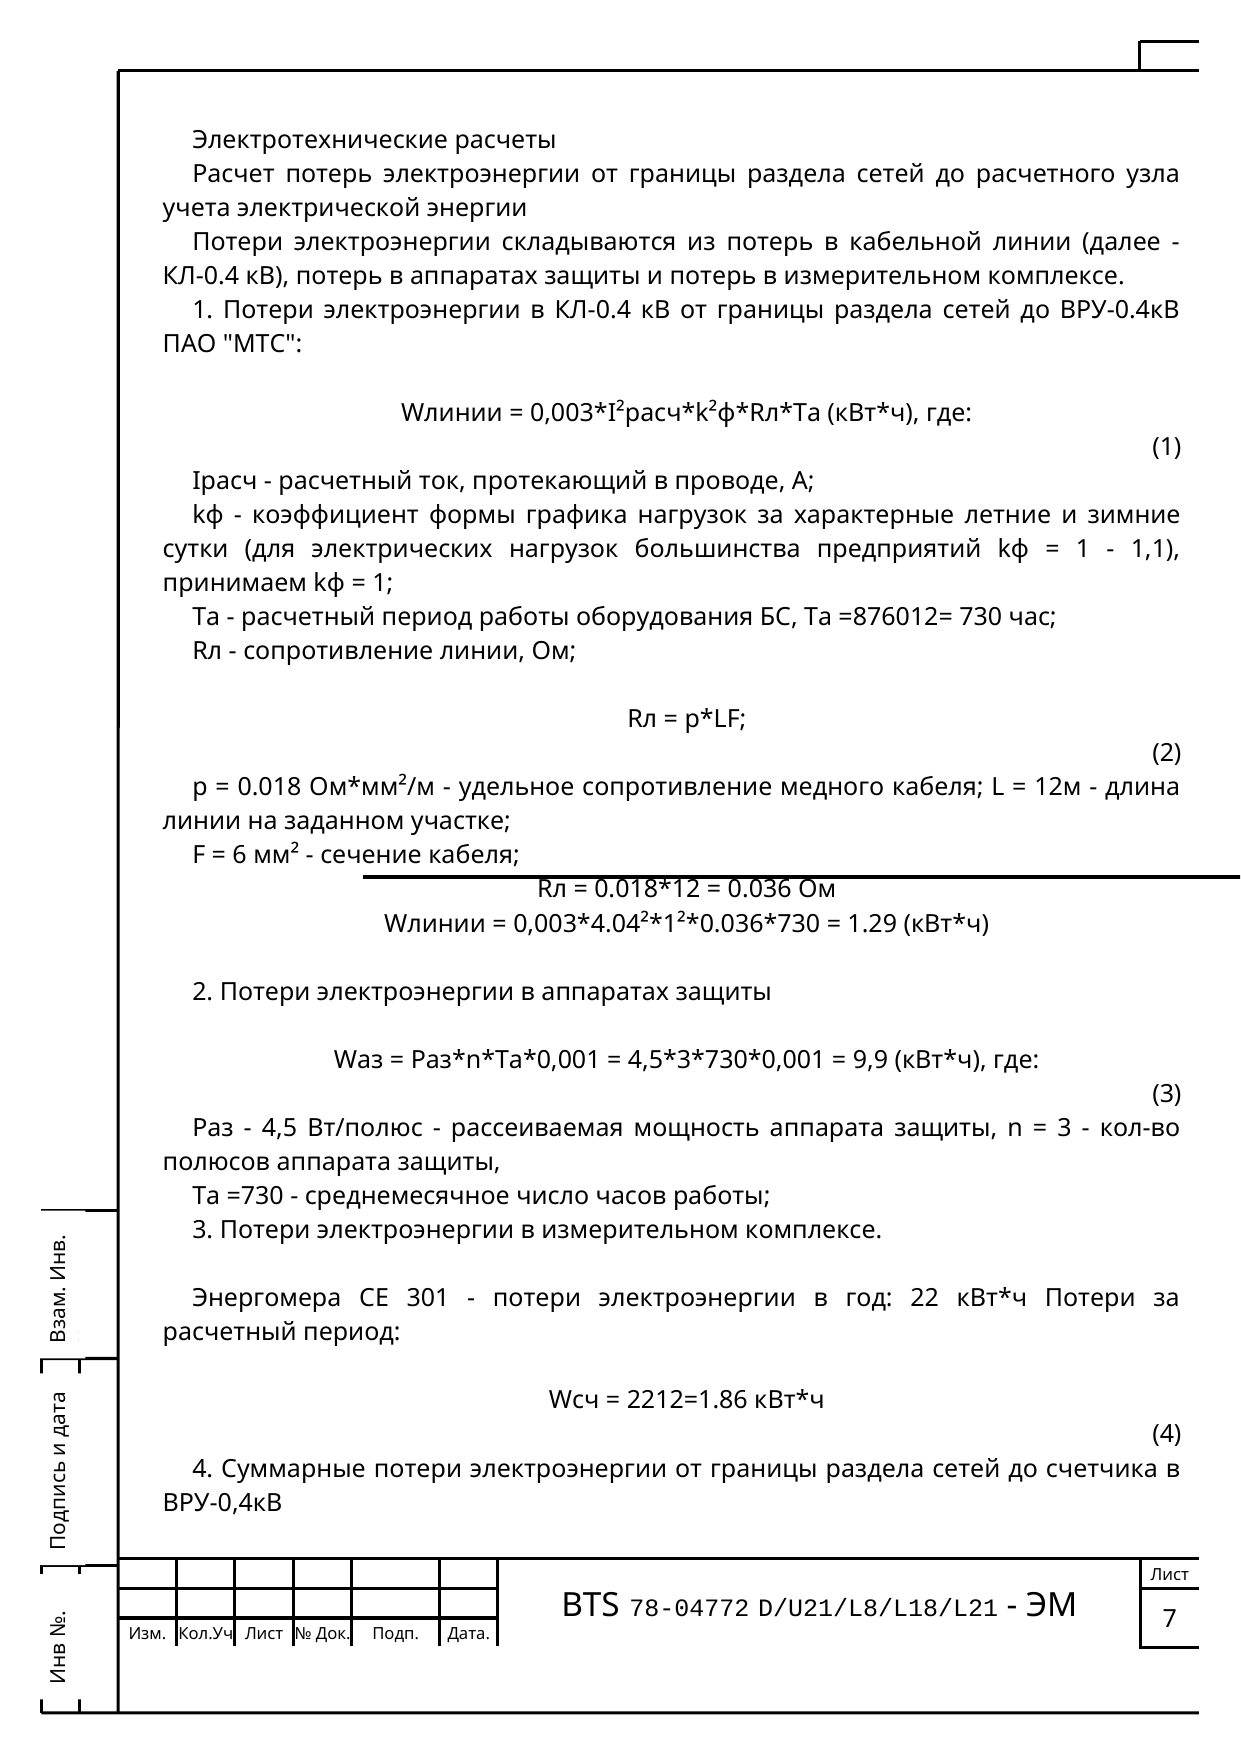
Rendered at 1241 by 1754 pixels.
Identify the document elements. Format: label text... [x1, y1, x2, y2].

text (3) [162, 1076, 1181, 1109]
text Iрасч - расчетный ток, протекающий в проводе, А; [162, 462, 1181, 496]
text (1) [162, 428, 1181, 462]
text Ta =730 - среднемесячное число часов работы; [162, 1178, 1181, 1212]
text 1. Потери электроэнергии в КЛ-0.4 кВ от границы раздела сетей до ВРУ-0.4кВ ПАО "МТС": [162, 292, 1181, 360]
text Расчет потерь электроэнергии от границы раздела сетей до расчетного узла учета электрической энергии [162, 156, 1181, 224]
text Rл - сопротивление линии, Ом; [162, 633, 1181, 667]
text Wлинии = 0,003*I²расч*k²ф*Rл*Ta (кВт*ч), где: [162, 394, 1181, 428]
text Энергомера СЕ 301 - потери электроэнергии в год: 22 кВт*ч Потери за расчетный период: [162, 1280, 1181, 1348]
text Rл = p*LF; [162, 701, 1181, 735]
text 4. Суммарные потери электроэнергии от границы раздела сетей до счетчика в ВРУ-0,4кВ [162, 1450, 1181, 1518]
text 3. Потери электроэнергии в измерительном комплексе. [162, 1212, 1181, 1246]
text Wсч = 2212=1.86 кВт*ч [162, 1382, 1181, 1416]
text p = 0.018 Ом*мм²/м - удельное сопротивление медного кабеля; L = 12м - длина линии на заданном участке; [162, 769, 1181, 837]
text Rл = 0.018*12 = 0.036 Ом [162, 871, 1181, 905]
text Wаз = Pаз*n*Ta*0,001 = 4,5*3*730*0,001 = 9,9 (кВт*ч), где: [162, 1041, 1181, 1076]
text Ta - расчетный период работы оборудования БС, Ta =876012= 730 час; [162, 599, 1181, 633]
text F = 6 мм² - сечение кабеля; [162, 837, 1181, 871]
text (2) [162, 735, 1181, 769]
text kф - коэффициент формы графика нагрузок за характерные летние и зимние сутки (для электрических нагрузок большинства предприятий kф = 1 - 1,1), принимаем kф = 1; [162, 496, 1181, 599]
text 2. Потери электроэнергии в аппаратах защиты [162, 973, 1181, 1007]
text Электротехнические расчеты [162, 122, 1181, 156]
text (4) [162, 1416, 1181, 1450]
text Wлинии = 0,003*4.04²*1²*0.036*730 = 1.29 (кВт*ч) [162, 905, 1181, 939]
text Потери электроэнергии складываются из потерь в кабельной линии (далее - КЛ-0.4 кВ), потерь в аппаратах защиты и потерь в измерительном комплексе. [162, 224, 1181, 292]
text Pаз - 4,5 Вт/полюс - рассеиваемая мощность аппарата защиты, n = 3 - кол-во полюсов аппарата защиты, [162, 1109, 1181, 1178]
